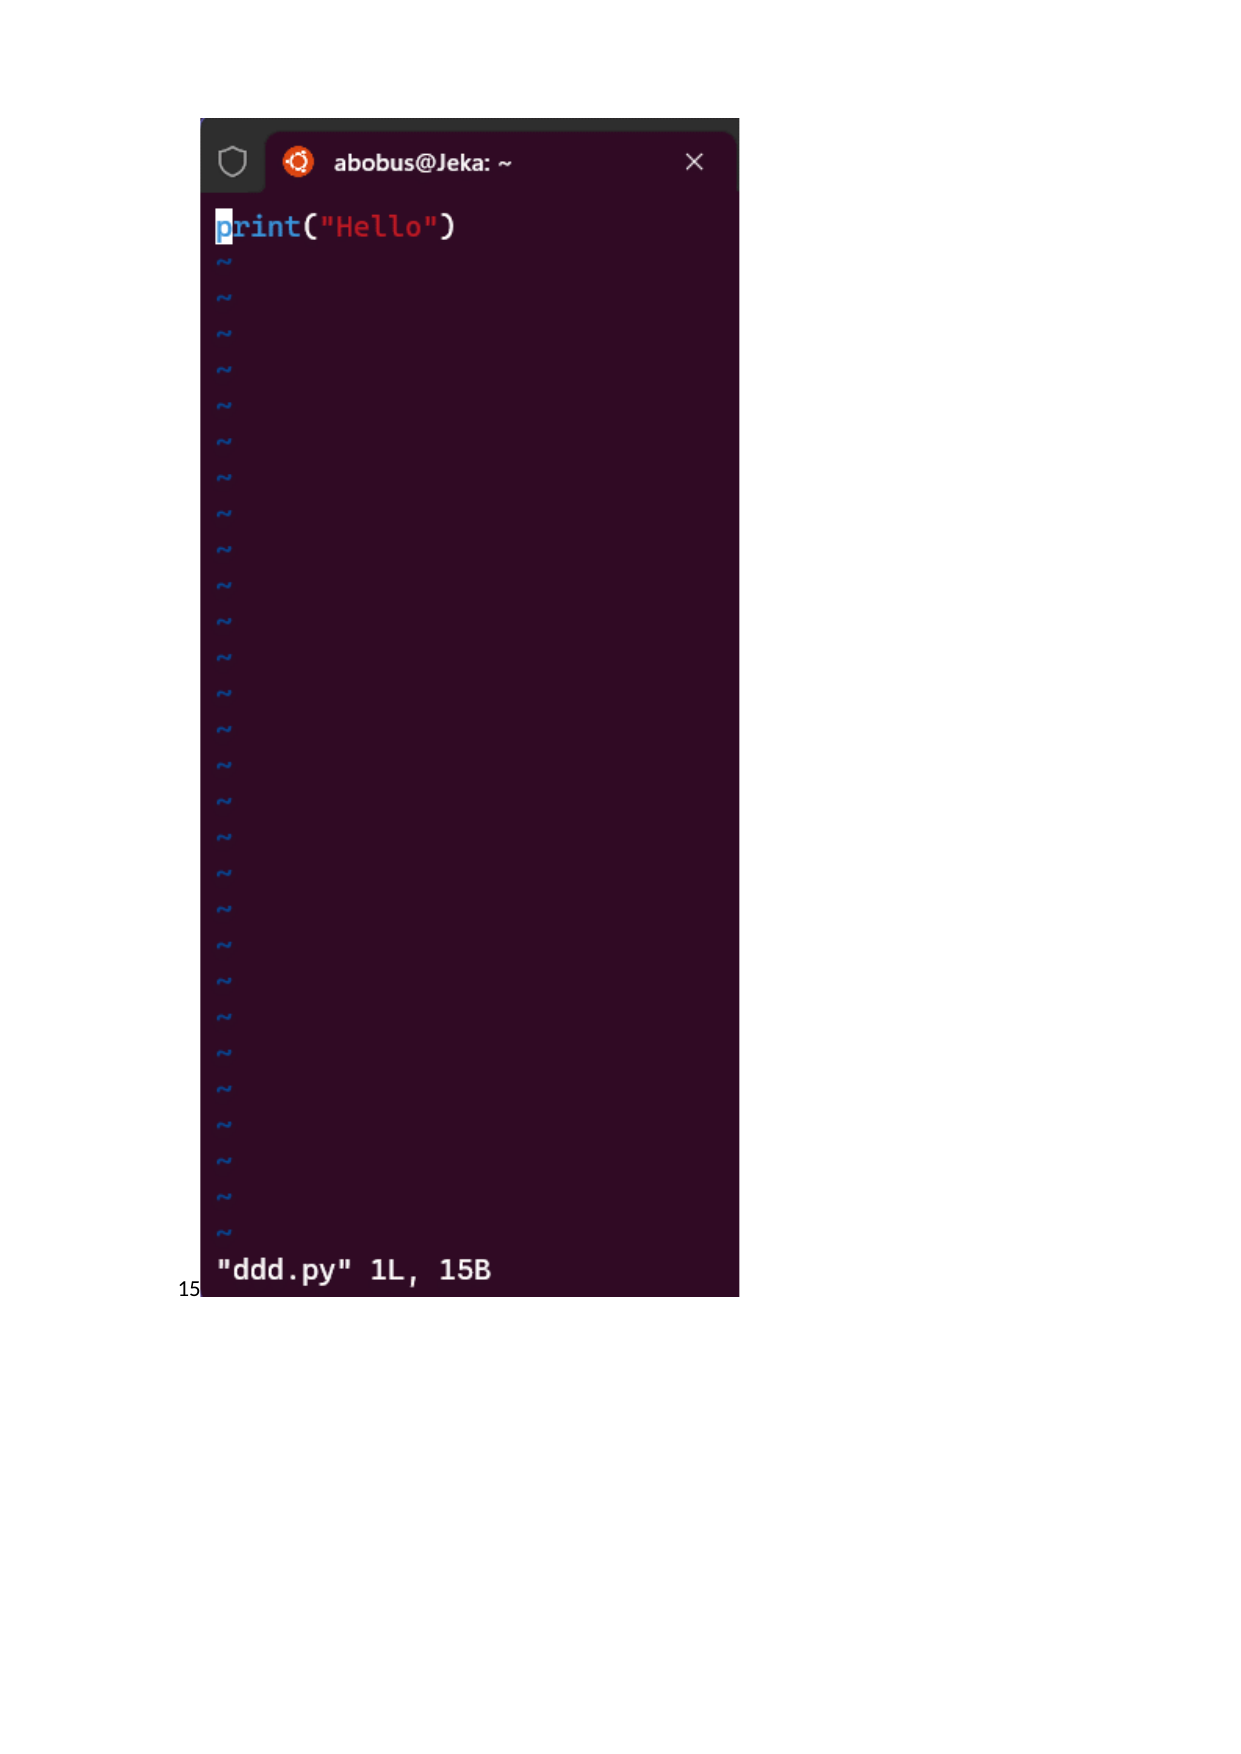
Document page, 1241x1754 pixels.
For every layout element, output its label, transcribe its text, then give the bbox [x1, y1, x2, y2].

picture [200, 118, 740, 1297]
